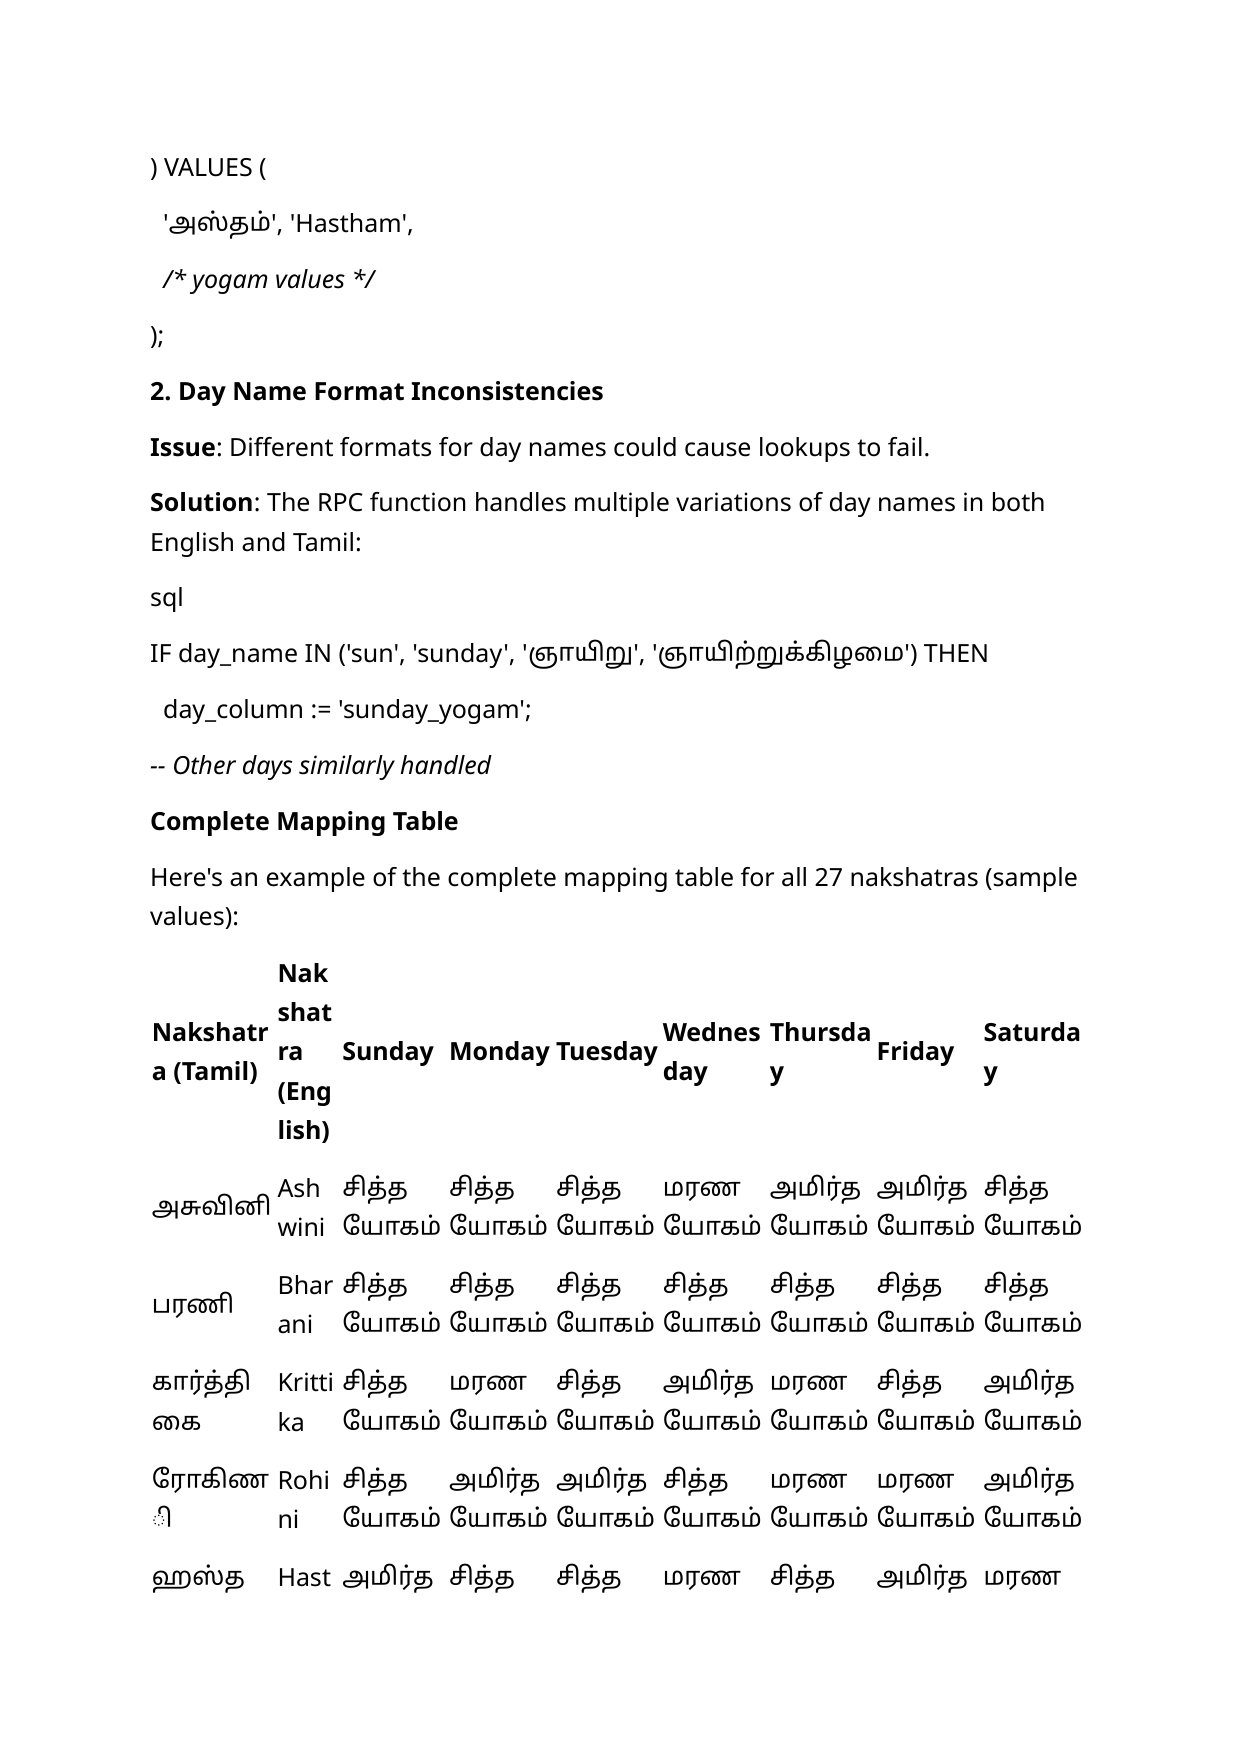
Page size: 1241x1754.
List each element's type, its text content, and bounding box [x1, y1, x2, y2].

table_header Thursday [768, 954, 875, 1169]
table_cell சித்தயோகம் [875, 1266, 982, 1363]
table_cell சித்தயோகம் [340, 1169, 447, 1266]
table_cell மரணயோகம் [982, 1558, 1090, 1595]
table_cell அமிர்தயோகம் [768, 1169, 875, 1266]
table_cell சித்தயோகம் [554, 1364, 661, 1461]
table_header Nakshatra (Tamil) [150, 954, 276, 1169]
table_cell அமிர்தயோகம் [982, 1461, 1090, 1558]
table_cell சித்தயோகம் [340, 1364, 447, 1461]
table_cell மரணயோகம் [661, 1558, 768, 1595]
table_cell அமிர்தயோகம் [340, 1558, 447, 1595]
table_cell அமிர்தயோகம் [447, 1461, 554, 1558]
text sql [150, 580, 1090, 614]
table_cell பரணி [150, 1266, 276, 1363]
table_cell அமிர்தயோகம் [661, 1364, 768, 1461]
table_cell அமிர்தயோகம் [875, 1169, 982, 1266]
table_cell சித்தயோகம் [982, 1169, 1090, 1266]
table_cell மரணயோகம் [768, 1364, 875, 1461]
table_cell மரணயோகம் [768, 1461, 875, 1558]
table_cell சித்தயோகம் [554, 1558, 661, 1595]
text Issue: Different formats for day names could cause lookups to fail. [150, 429, 1090, 463]
table_header Monday [447, 954, 554, 1169]
table_header Sunday [340, 954, 447, 1169]
table_cell மரணயோகம் [875, 1461, 982, 1558]
text Solution: The RPC function handles multiple variations of day names in both English and Tamil: [150, 485, 1090, 558]
table_cell அமிர்தயோகம் [554, 1461, 661, 1558]
table_cell ரோகிணி [150, 1461, 276, 1558]
table_cell Bharani [276, 1266, 340, 1363]
text 2. Day Name Format Inconsistencies [150, 373, 1090, 407]
table_cell சித்தயோகம் [447, 1266, 554, 1363]
table_cell ஹஸ்தம்/அஸ்தம் [150, 1558, 276, 1595]
text ); [150, 317, 1090, 352]
text day_column := 'sunday_yogam'; [150, 692, 1090, 726]
table_cell சித்தயோகம் [340, 1461, 447, 1558]
table_cell சித்தயோகம் [447, 1169, 554, 1266]
text 'அஸ்தம்', 'Hastham', [150, 206, 1090, 240]
table_header Friday [875, 954, 982, 1169]
table_cell Ashwini [276, 1169, 340, 1266]
table_cell சித்தயோகம் [982, 1266, 1090, 1363]
table_cell சித்தயோகம் [554, 1169, 661, 1266]
table_header Nakshatra (English) [276, 954, 340, 1169]
table_cell சித்தயோகம் [447, 1558, 554, 1595]
text Here's an example of the complete mapping table for all 27 nakshatras (sample values): [150, 859, 1090, 932]
table_header Tuesday [554, 954, 661, 1169]
table_cell சித்தயோகம் [554, 1266, 661, 1363]
text /* yogam values */ [150, 262, 1090, 296]
table_cell சித்தயோகம் [340, 1266, 447, 1363]
text IF day_name IN ('sun', 'sunday', 'ஞாயிறு', 'ஞாயிற்றுக்கிழமை') THEN [150, 636, 1090, 670]
text ) VALUES ( [150, 150, 1090, 184]
table_cell மரணயோகம் [661, 1169, 768, 1266]
text -- Other days similarly handled [150, 747, 1090, 782]
table_cell அமிர்தயோகம் [982, 1364, 1090, 1461]
table_cell அமிர்தயோகம் [875, 1558, 982, 1595]
table_header Wednesday [661, 954, 768, 1169]
table_cell அசுவினி [150, 1169, 276, 1266]
table_cell Rohini [276, 1461, 340, 1558]
table_header Saturday [982, 954, 1090, 1169]
table_cell சித்தயோகம் [768, 1266, 875, 1363]
table_cell Hastham [276, 1558, 340, 1595]
table_cell மரணயோகம் [447, 1364, 554, 1461]
table_cell கார்த்திகை [150, 1364, 276, 1461]
table_cell சித்தயோகம் [661, 1461, 768, 1558]
table_cell சித்தயோகம் [768, 1558, 875, 1595]
table_cell சித்தயோகம் [875, 1364, 982, 1461]
table_cell Krittika [276, 1364, 340, 1461]
text Complete Mapping Table [150, 803, 1090, 837]
table_cell சித்தயோகம் [661, 1266, 768, 1363]
